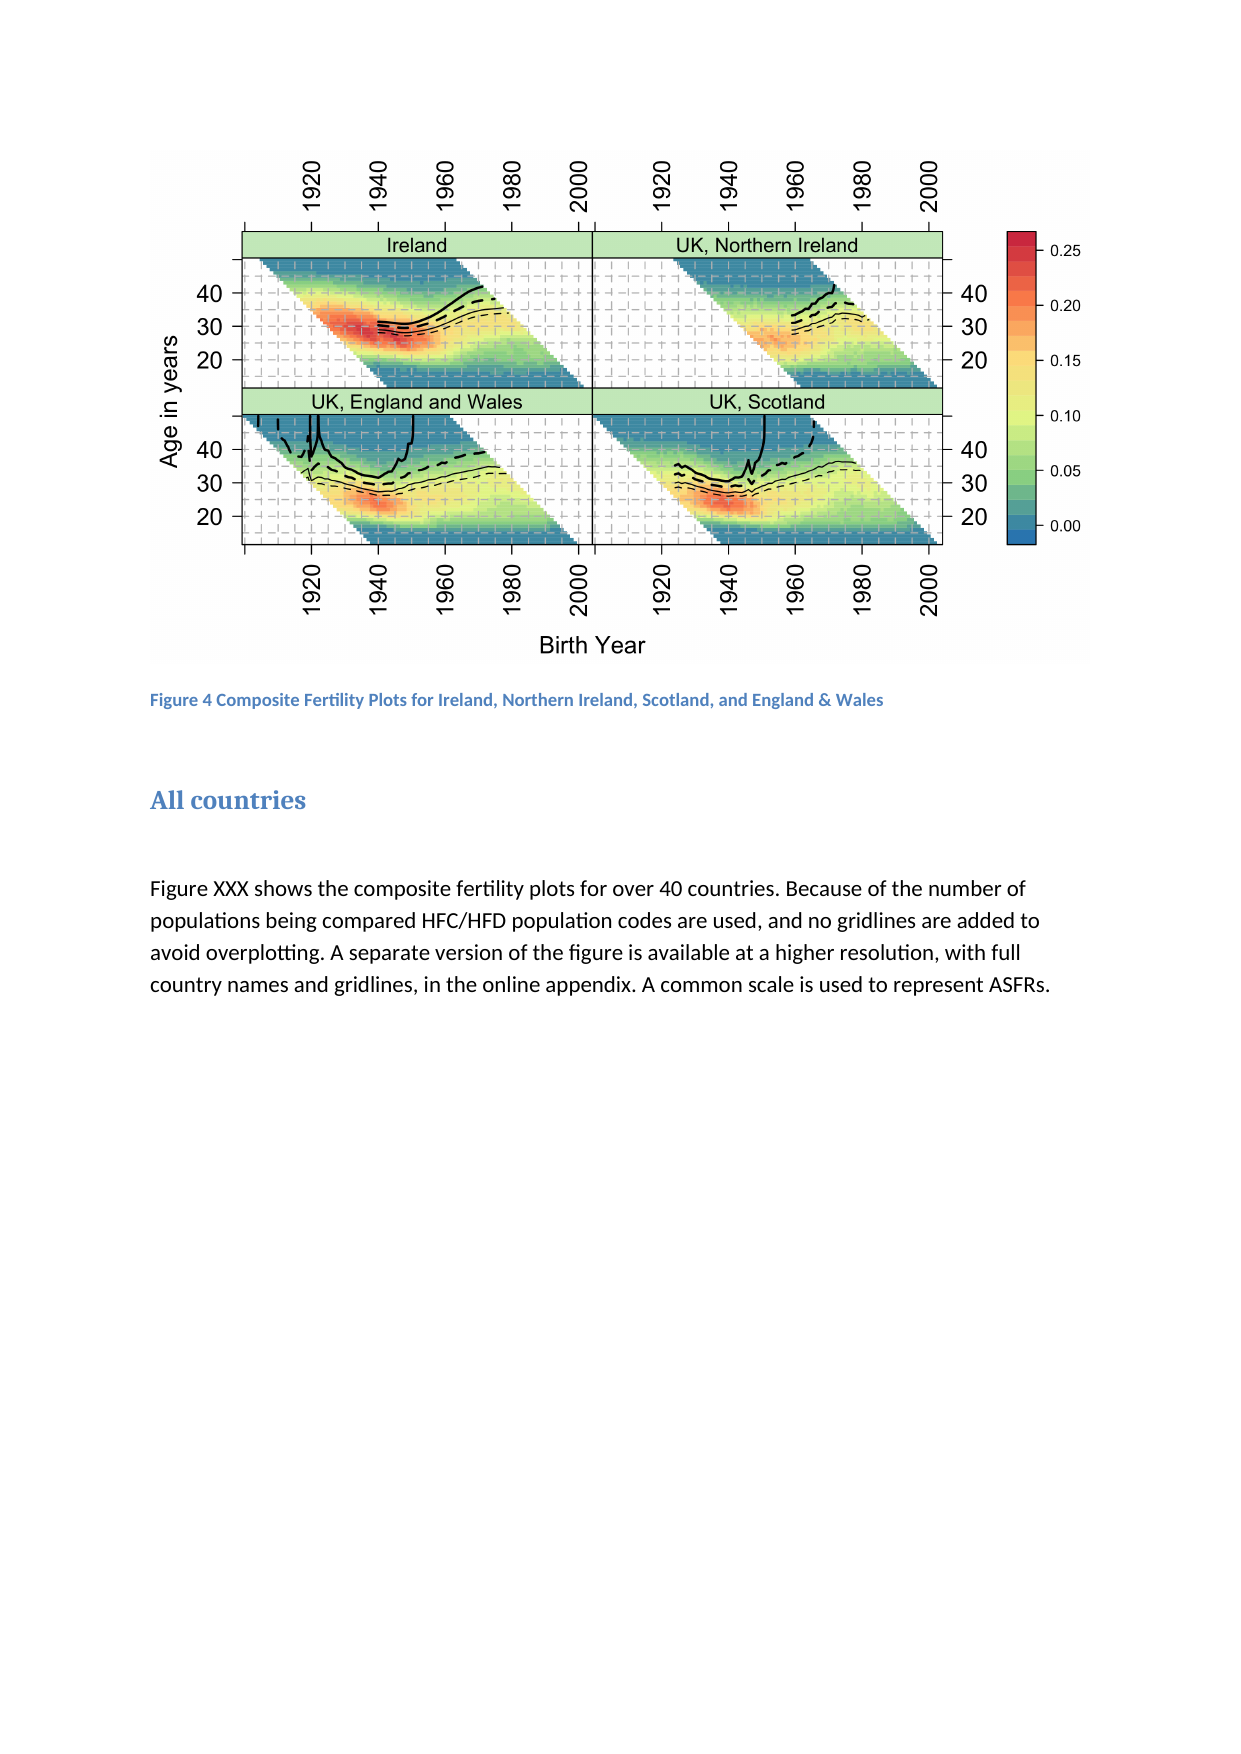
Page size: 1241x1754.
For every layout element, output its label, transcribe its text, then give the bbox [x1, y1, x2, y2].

picture [150, 150, 1091, 664]
text Figure XXX shows the composite fertility plots for over 40 countries. Because of the number of populations being compared HFC/HFD population codes are used, and no gridlines are added to avoid overplotting. A separate version of the figure is available at a higher resolution, with full country names and gridlines, in the online appendix. A common scale is used to represent ASFRs. [150, 874, 1090, 998]
subtitle All countries [150, 785, 1090, 816]
